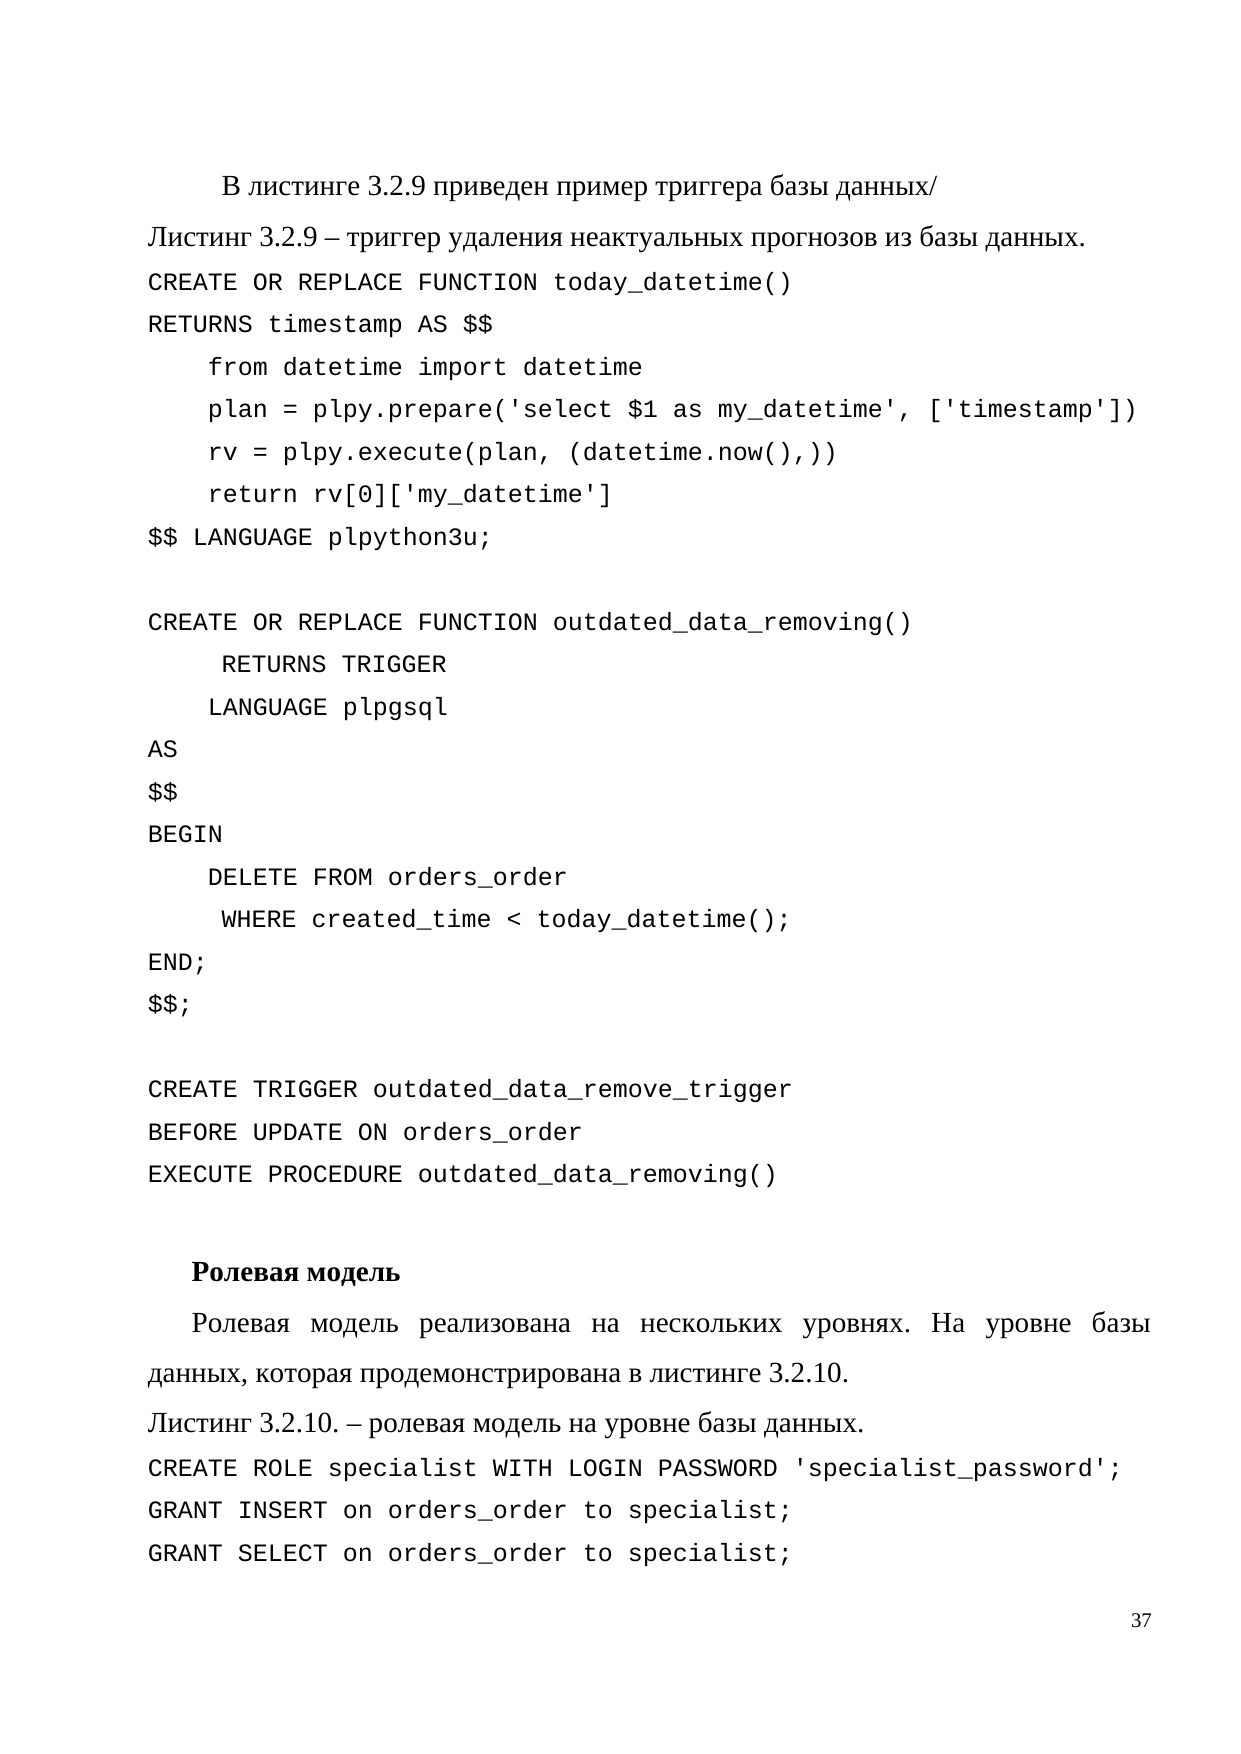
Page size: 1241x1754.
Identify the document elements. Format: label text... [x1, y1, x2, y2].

text END; [148, 949, 1152, 977]
text EXECUTE PROCEDURE outdated_data_removing() [148, 1162, 1152, 1190]
text from datetime import datetime [148, 354, 1152, 382]
text $$ [148, 779, 1152, 807]
text BEGIN [148, 822, 1152, 850]
text return rv[0]['my_datetime'] [148, 482, 1152, 510]
text Листинг 3.2.10. – ролевая модель на уровне базы данных. [148, 1405, 1152, 1439]
text rv = plpy.execute(plan, (datetime.now(),)) [148, 439, 1152, 467]
text Листинг 3.2.9 – триггер удаления неактуальных прогнозов из базы данных. [148, 219, 1152, 252]
text RETURNS timestamp AS $$ [148, 312, 1152, 340]
text AS [148, 737, 1152, 765]
text DELETE FROM orders_order [148, 864, 1152, 892]
text CREATE ROLE specialist WITH LOGIN PASSWORD 'specialist_password'; [148, 1456, 1152, 1484]
text CREATE OR REPLACE FUNCTION today_datetime() [148, 269, 1152, 297]
text CREATE TRIGGER outdated_data_remove_trigger [148, 1077, 1152, 1105]
text CREATE OR REPLACE FUNCTION outdated_data_removing() [148, 609, 1152, 637]
text LANGUAGE plpgsql [148, 694, 1152, 722]
text GRANT INSERT on orders_order to specialist; [148, 1498, 1152, 1526]
text WHERE created_time < today_datetime(); [148, 907, 1152, 935]
text Ролевая модель [148, 1254, 1152, 1288]
text RETURNS TRIGGER [148, 652, 1152, 680]
text GRANT SELECT on orders_order to specialist; [148, 1541, 1152, 1569]
text $$; [148, 992, 1152, 1020]
text plan = plpy.prepare('select $1 as my_datetime', ['timestamp']) [148, 397, 1152, 425]
text Ролевая модель реализована на нескольких уровнях. На уровне базы данных, которая продемонстрирована в листинге 3.2.10. [148, 1305, 1152, 1388]
text BEFORE UPDATE ON orders_order [148, 1119, 1152, 1147]
text $$ LANGUAGE plpython3u; [148, 524, 1152, 552]
text В листинге 3.2.9 приведен пример триггера базы данных/ [148, 168, 1152, 202]
